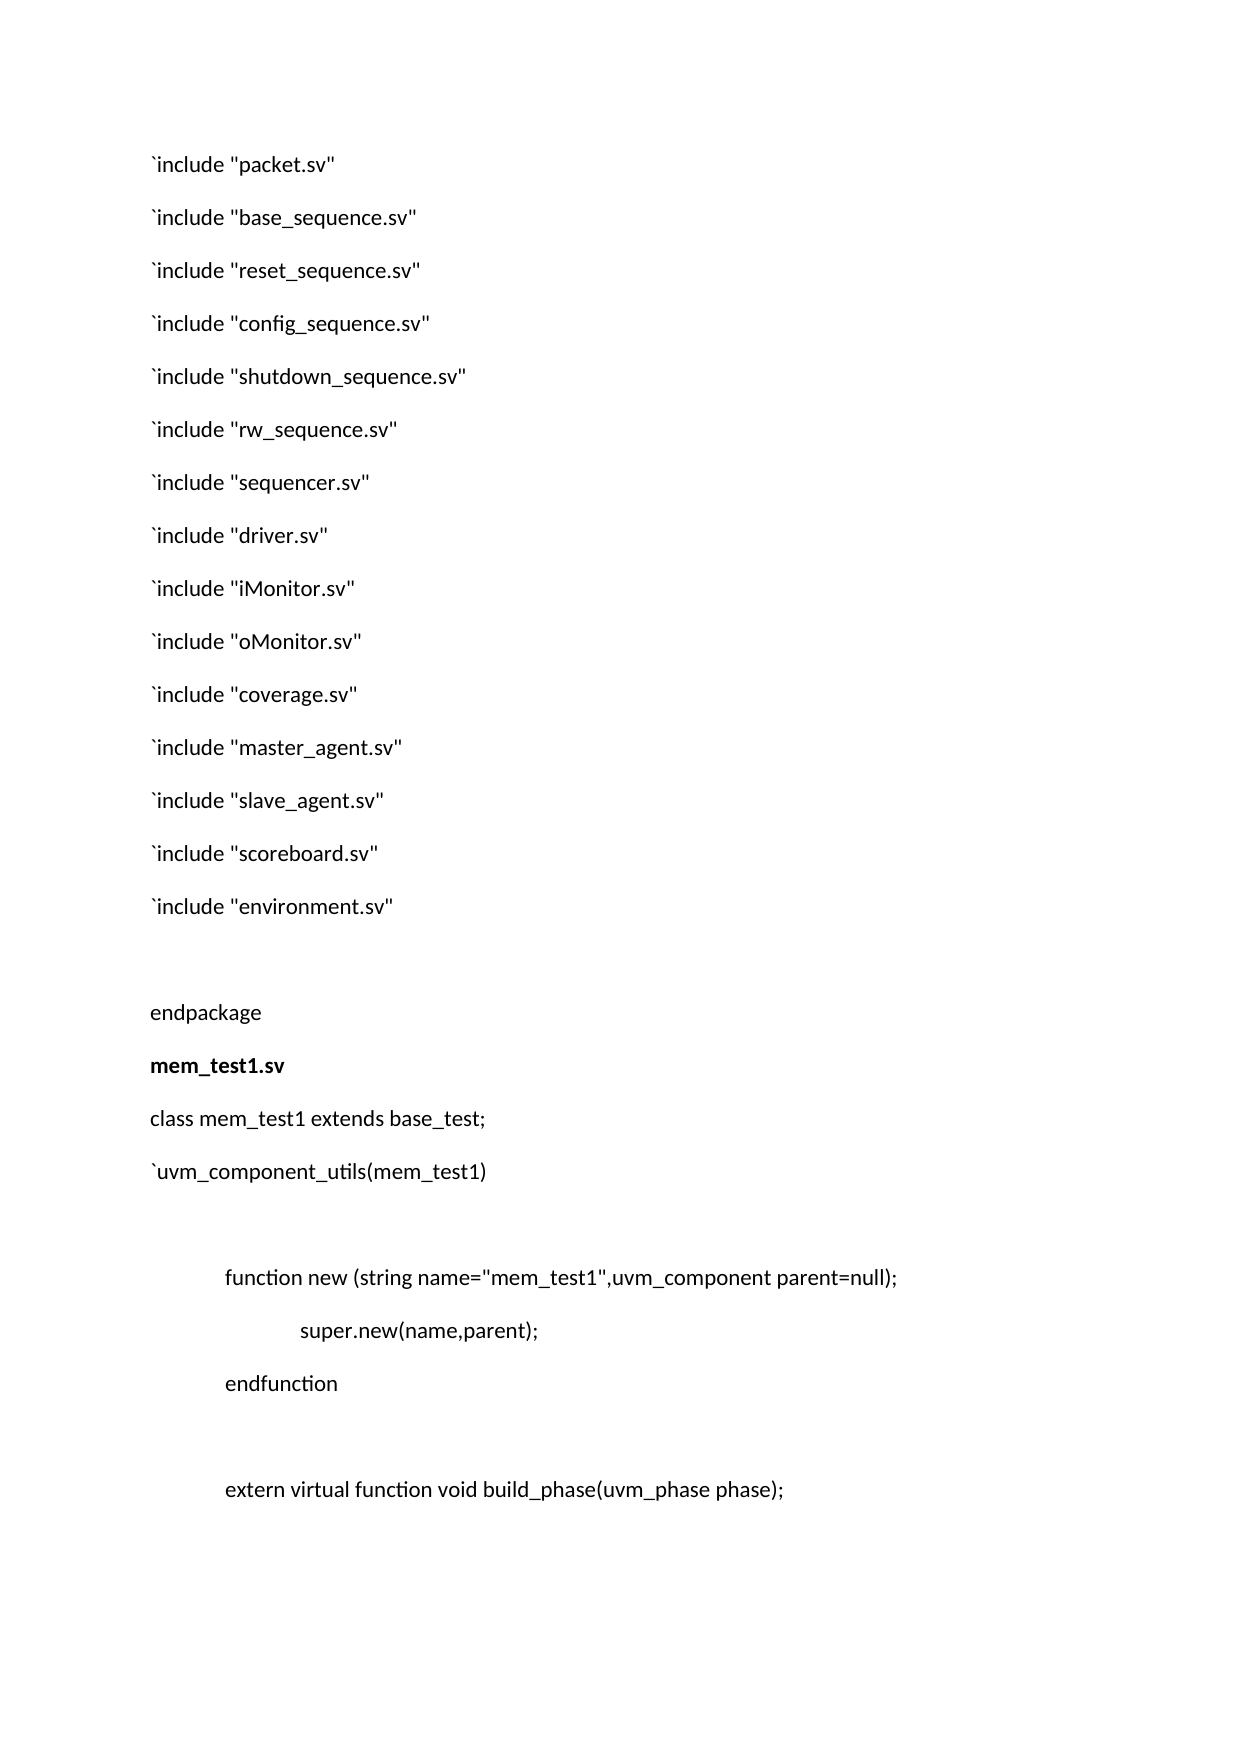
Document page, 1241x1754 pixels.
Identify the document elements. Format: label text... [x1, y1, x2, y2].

text endpackage [150, 998, 1090, 1026]
text `include "packet.sv" [150, 150, 1090, 178]
text `include "rw_sequence.sv" [150, 415, 1090, 443]
text function new (string name="mem_test1",uvm_component parent=null); [150, 1263, 1090, 1291]
text `include "config_sequence.sv" [150, 309, 1090, 337]
text `include "scoreboard.sv" [150, 839, 1090, 867]
text extern virtual function void build_phase(uvm_phase phase); [150, 1476, 1090, 1503]
text `include "reset_sequence.sv" [150, 256, 1090, 284]
text `include "environment.sv" [150, 892, 1090, 920]
text `include "slave_agent.sv" [150, 786, 1090, 814]
text mem_test1.sv [150, 1051, 1090, 1079]
text `uvm_component_utils(mem_test1) [150, 1157, 1090, 1185]
text `include "sequencer.sv" [150, 468, 1090, 496]
text endfunction [150, 1369, 1090, 1397]
text super.new(name,parent); [150, 1316, 1090, 1344]
text `include "iMonitor.sv" [150, 574, 1090, 602]
text `include "shutdown_sequence.sv" [150, 362, 1090, 390]
text class mem_test1 extends base_test; [150, 1104, 1090, 1132]
text `include "oMonitor.sv" [150, 627, 1090, 655]
text `include "base_sequence.sv" [150, 203, 1090, 231]
text `include "master_agent.sv" [150, 733, 1090, 761]
text `include "driver.sv" [150, 521, 1090, 549]
text `include "coverage.sv" [150, 680, 1090, 708]
